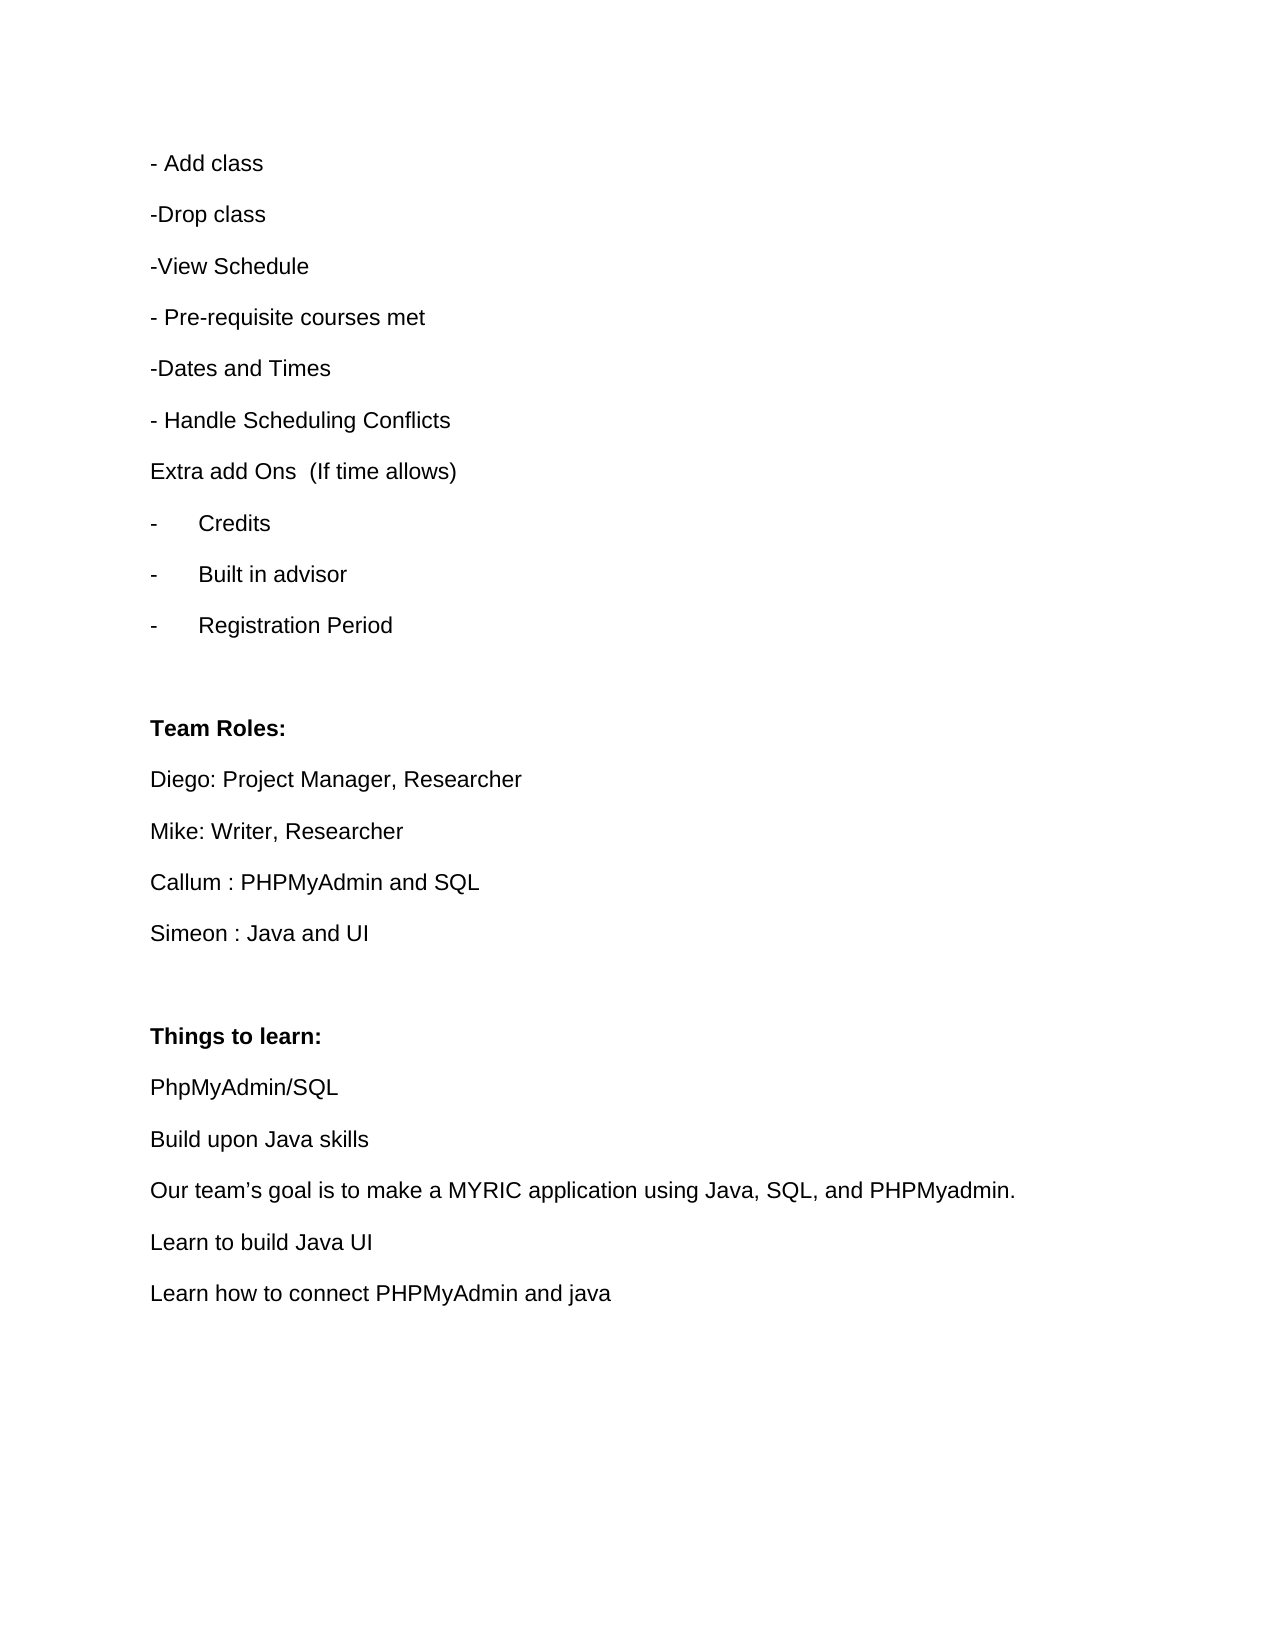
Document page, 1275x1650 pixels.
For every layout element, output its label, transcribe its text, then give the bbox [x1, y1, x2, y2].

text - Pre-requisite courses met [150, 304, 1125, 330]
text Extra add Ons (If time allows) [150, 458, 1125, 484]
text PhpMyAdmin/SQL [150, 1074, 1125, 1101]
text Build upon Java skills [150, 1126, 1125, 1152]
text Learn how to connect PHPMyAdmin and java [150, 1280, 1125, 1306]
text Learn to build Java UI [150, 1228, 1125, 1255]
text -Drop class [150, 201, 1125, 228]
text Things to learn: [150, 1023, 1125, 1049]
text Simeon : Java and UI [150, 920, 1125, 947]
text - Built in advisor [150, 561, 1125, 587]
text - Credits [150, 509, 1125, 536]
text - Handle Scheduling Conflicts [150, 407, 1125, 433]
text Team Roles: [150, 715, 1125, 741]
text Diego: Project Manager, Researcher [150, 766, 1125, 793]
text -Dates and Times [150, 355, 1125, 382]
text - Registration Period [150, 612, 1125, 638]
text Callum : PHPMyAdmin and SQL [150, 869, 1125, 895]
text Mike: Writer, Researcher [150, 818, 1125, 844]
text -View Schedule [150, 253, 1125, 279]
text - Add class [150, 150, 1125, 176]
text Our team’s goal is to make a MYRIC application using Java, SQL, and PHPMyadmin. [150, 1177, 1125, 1203]
